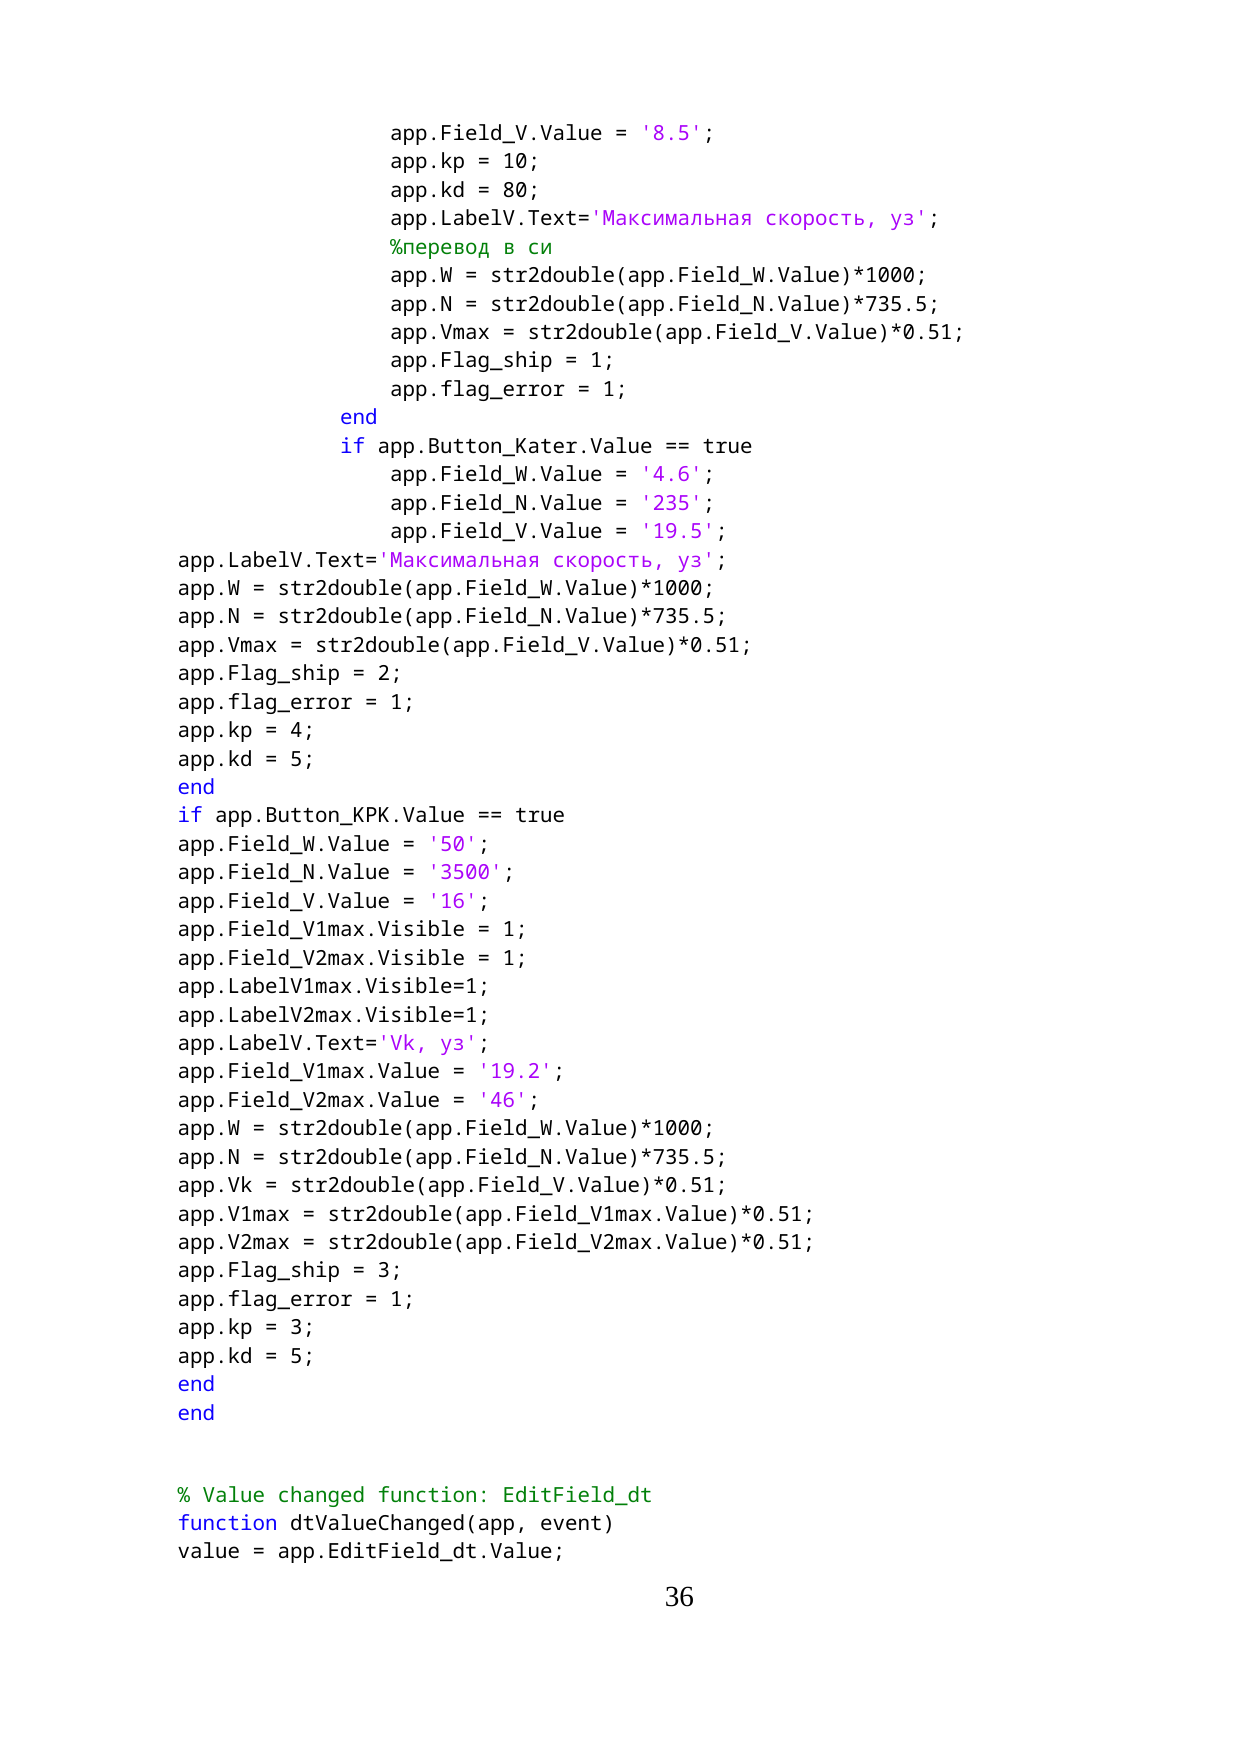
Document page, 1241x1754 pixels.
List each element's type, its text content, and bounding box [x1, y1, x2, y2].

text app.Vk = str2double(app.Field_V.Value)*0.51; [177, 1170, 1181, 1199]
text app.Flag_ship = 3; [177, 1256, 1181, 1284]
text app.Field_N.Value = '235'; [177, 488, 1181, 516]
text app.Field_V.Value = '16'; [177, 886, 1181, 914]
text app.LabelV.Text='Максимальная скорость, уз'; [177, 203, 1181, 232]
text app.Field_V1max.Value = '19.2'; [177, 1057, 1181, 1085]
text app.flag_error = 1; [177, 374, 1181, 402]
text end [177, 1398, 1181, 1426]
text app.LabelV.Text='Максимальная скорость, уз'; [177, 545, 1181, 573]
text app.LabelV2max.Visible=1; [177, 1000, 1181, 1028]
text app.N = str2double(app.Field_N.Value)*735.5; [177, 289, 1181, 317]
text app.Field_W.Value = '50'; [177, 829, 1181, 857]
text app.Field_V2max.Visible = 1; [177, 943, 1181, 971]
text app.kp = 10; [177, 147, 1181, 175]
text app.V1max = str2double(app.Field_V1max.Value)*0.51; [177, 1199, 1181, 1227]
text app.Vmax = str2double(app.Field_V.Value)*0.51; [177, 317, 1181, 346]
text app.Field_N.Value = '3500'; [177, 857, 1181, 886]
text app.flag_error = 1; [177, 1284, 1181, 1312]
text app.Field_V2max.Value = '46'; [177, 1085, 1181, 1113]
text end [177, 402, 1181, 431]
text app.kp = 4; [177, 715, 1181, 744]
text app.Field_V.Value = '19.5'; [177, 516, 1181, 545]
text app.Field_V.Value = '8.5'; [177, 118, 1181, 147]
text % Value changed function: EditField_dt [177, 1480, 1181, 1508]
text %перевод в си [177, 232, 1181, 260]
text app.flag_error = 1; [177, 687, 1181, 715]
text end [177, 772, 1181, 801]
text app.W = str2double(app.Field_W.Value)*1000; [177, 1113, 1181, 1142]
text value = app.EditField_dt.Value; [177, 1537, 1181, 1565]
text function dtValueChanged(app, event) [177, 1508, 1181, 1537]
text app.Vmax = str2double(app.Field_V.Value)*0.51; [177, 630, 1181, 658]
text app.W = str2double(app.Field_W.Value)*1000; [177, 573, 1181, 602]
text app.Field_V1max.Visible = 1; [177, 914, 1181, 943]
text app.Flag_ship = 1; [177, 346, 1181, 374]
text app.N = str2double(app.Field_N.Value)*735.5; [177, 1142, 1181, 1170]
text if app.Button_Kater.Value == true [177, 431, 1181, 459]
text app.kp = 3; [177, 1312, 1181, 1341]
text end [177, 1369, 1181, 1398]
text app.Flag_ship = 2; [177, 658, 1181, 687]
text app.V2max = str2double(app.Field_V2max.Value)*0.51; [177, 1227, 1181, 1256]
text app.kd = 5; [177, 1341, 1181, 1369]
text app.kd = 5; [177, 744, 1181, 772]
text app.LabelV.Text='Vk, уз'; [177, 1028, 1181, 1057]
text if app.Button_KPK.Value == true [177, 801, 1181, 829]
text app.Field_W.Value = '4.6'; [177, 459, 1181, 488]
text app.N = str2double(app.Field_N.Value)*735.5; [177, 602, 1181, 630]
text app.LabelV1max.Visible=1; [177, 971, 1181, 1000]
text app.kd = 80; [177, 175, 1181, 203]
text app.W = str2double(app.Field_W.Value)*1000; [177, 260, 1181, 289]
